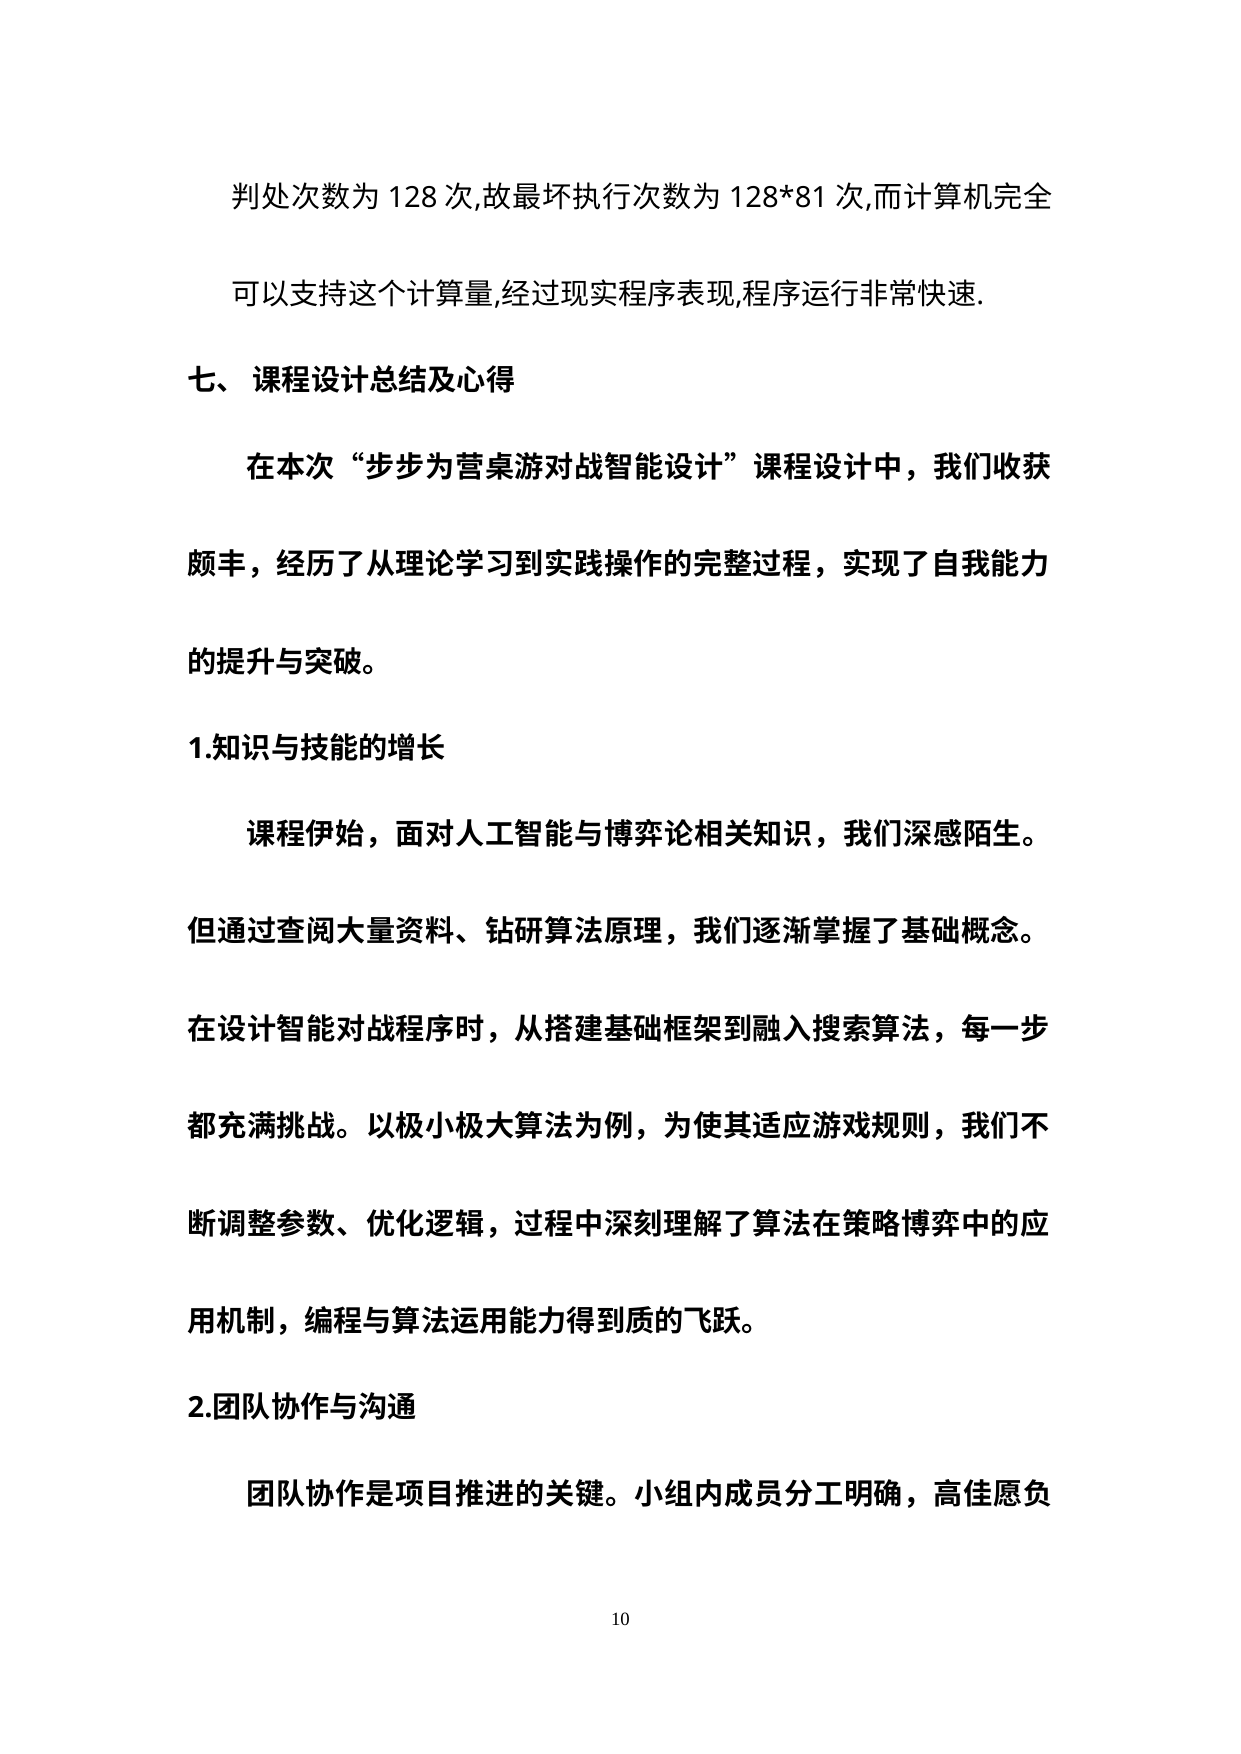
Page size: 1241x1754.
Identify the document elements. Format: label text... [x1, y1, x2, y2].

text 在本次“步步为营桌游对战智能设计”课程设计中，我们收获颇丰，经历了从理论学习到实践操作的完整过程，实现了自我能力的提升与突破。 [187, 432, 1053, 692]
list 课程设计总结及心得 [187, 346, 1053, 411]
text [187, 1459, 1053, 1524]
text 课程伊始，面对人工智能与博弈论相关知识，我们深感陌生。但通过查阅大量资料、钻研算法原理，我们逐渐掌握了基础概念。在设计智能对战程序时，从搭建基础框架到融入搜索算法，每一步都充满挑战。以极小极大算法为例，为使其适应游戏规则，我们不断调整参数、优化逻辑，过程中深刻理解了算法在策略博弈中的应用机制，编程与算法运用能力得到质的飞跃。 [187, 799, 1053, 1352]
text 2.团队协作与沟通 [187, 1373, 1053, 1438]
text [231, 162, 1053, 324]
text 1.知识与技能的增长 [187, 713, 1053, 778]
